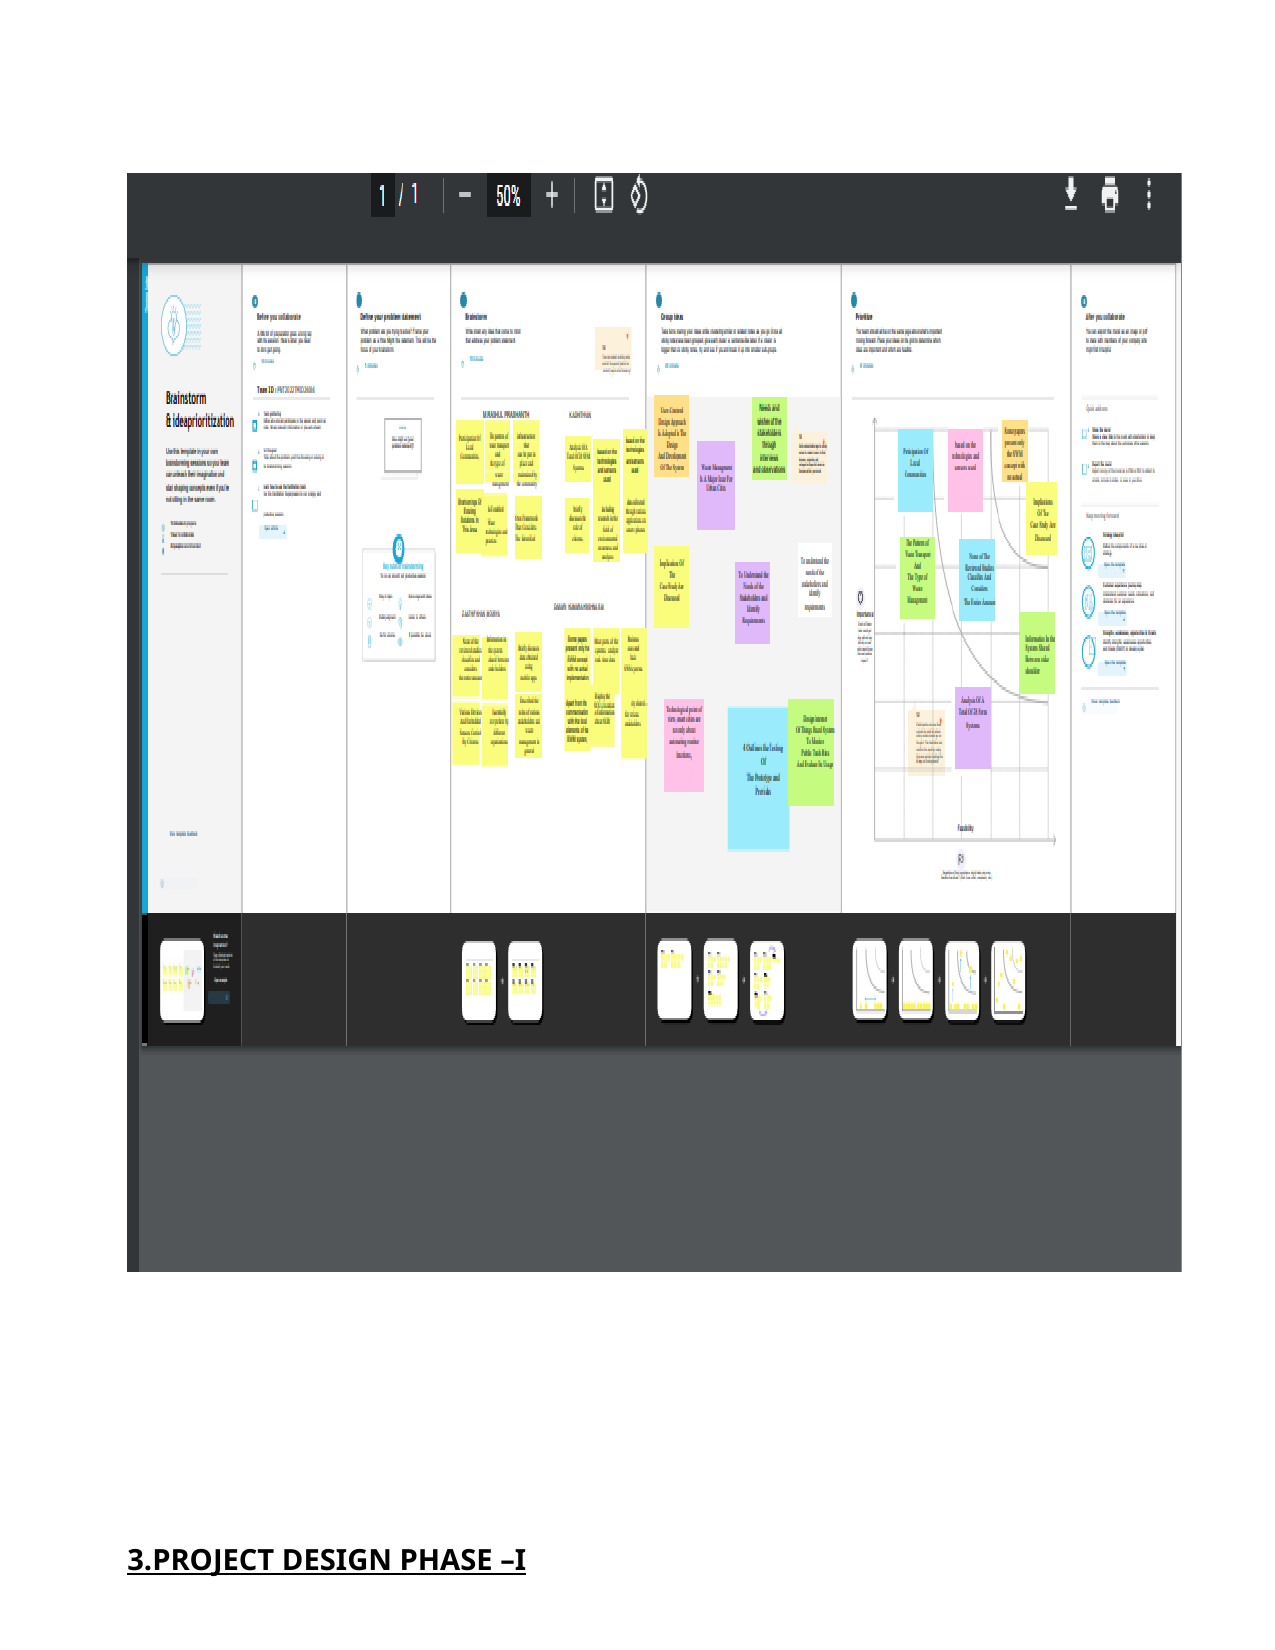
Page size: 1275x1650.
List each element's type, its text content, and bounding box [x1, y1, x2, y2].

picture [127, 173, 1182, 1272]
text 3.PROJECT DESIGN PHASE –I [127, 1539, 1133, 1579]
